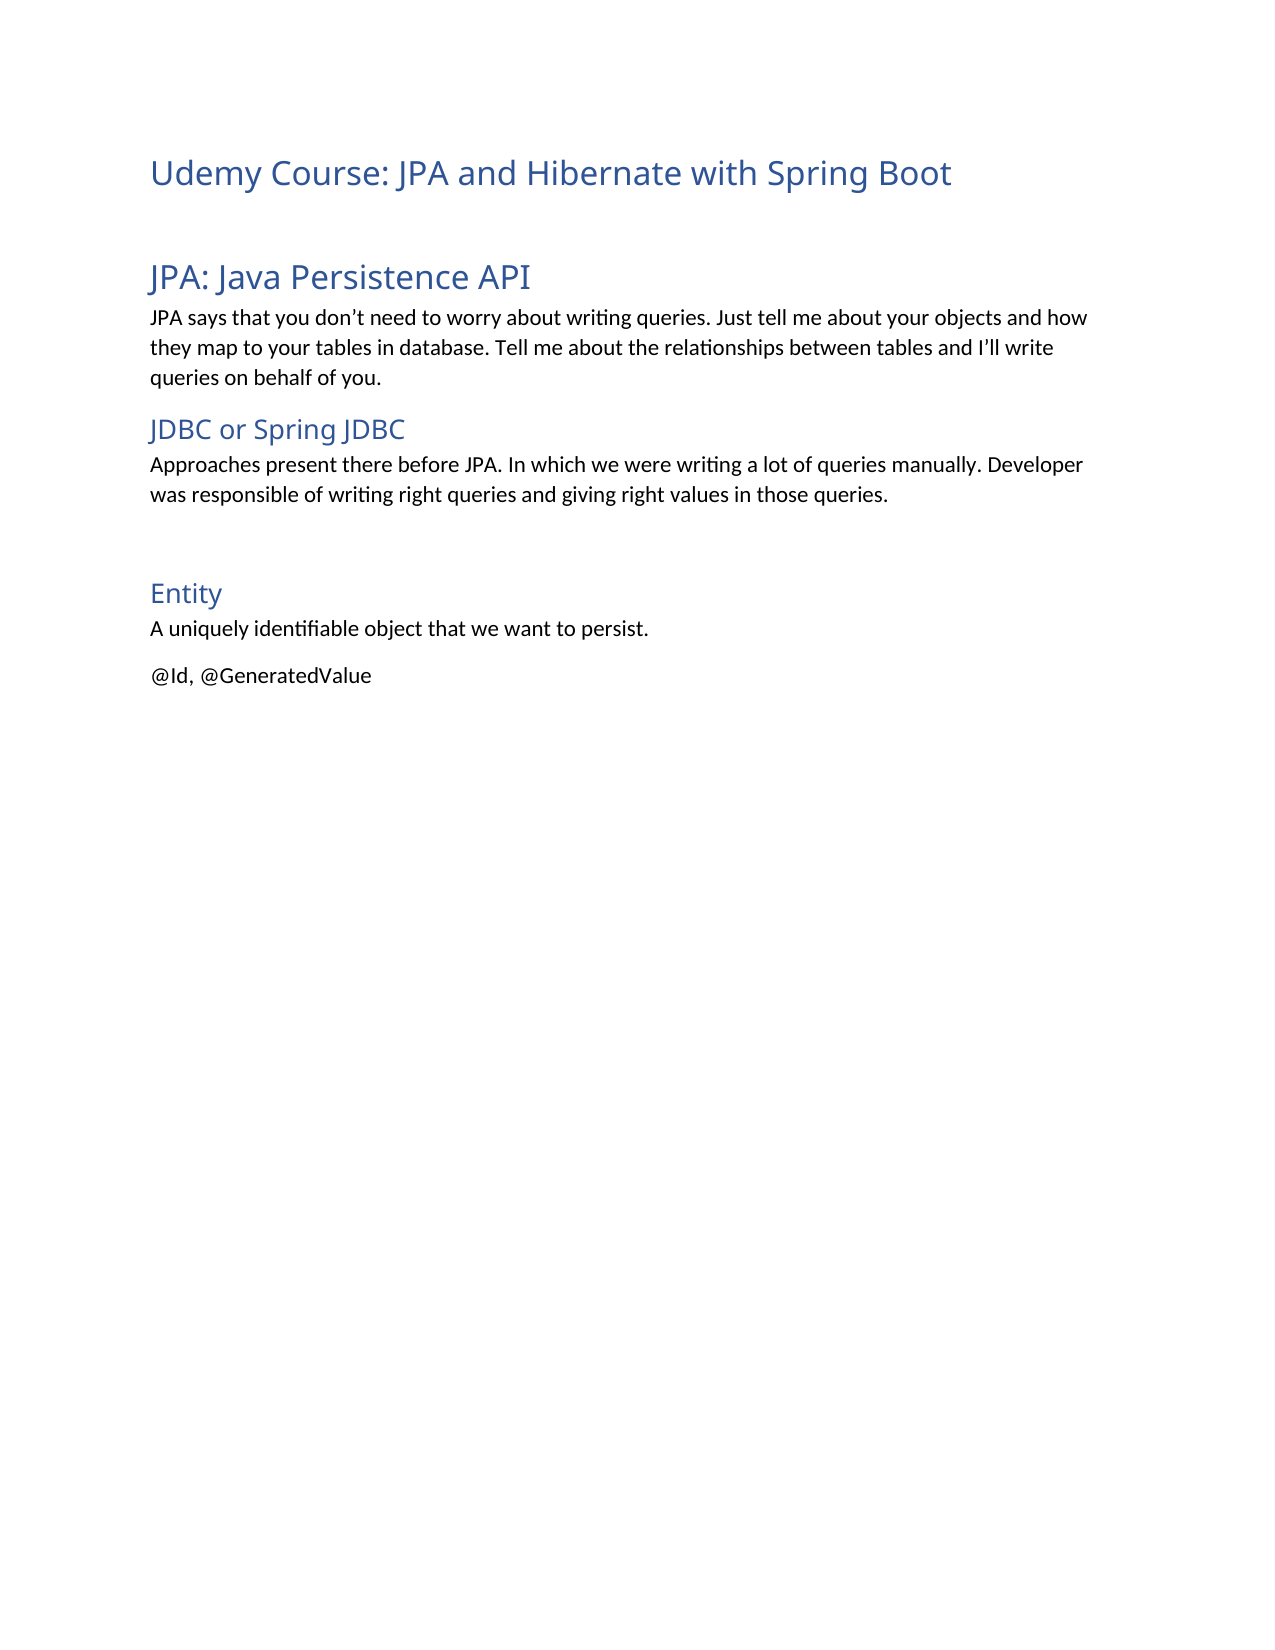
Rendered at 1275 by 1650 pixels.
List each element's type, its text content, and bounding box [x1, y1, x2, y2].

subtitle JDBC or Spring JDBC [150, 410, 1125, 447]
subtitle Udemy Course: JPA and Hibernate with Spring Boot [150, 150, 1125, 195]
text JPA says that you don’t need to worry about writing queries. Just tell me about your objects and how they map to your tables in database. Tell me about the relationships between tables and I’ll write queries on behalf of you. [150, 303, 1125, 392]
text Approaches present there before JPA. In which we were writing a lot of queries manually. Developer was responsible of writing right queries and giving right values in those queries. [150, 450, 1125, 508]
subtitle Entity [150, 574, 1125, 611]
subtitle JPA: Java Persistence API [150, 254, 1125, 299]
text A uniquely identifiable object that we want to persist. [150, 614, 1125, 642]
text @Id, @GeneratedValue [150, 661, 1125, 689]
